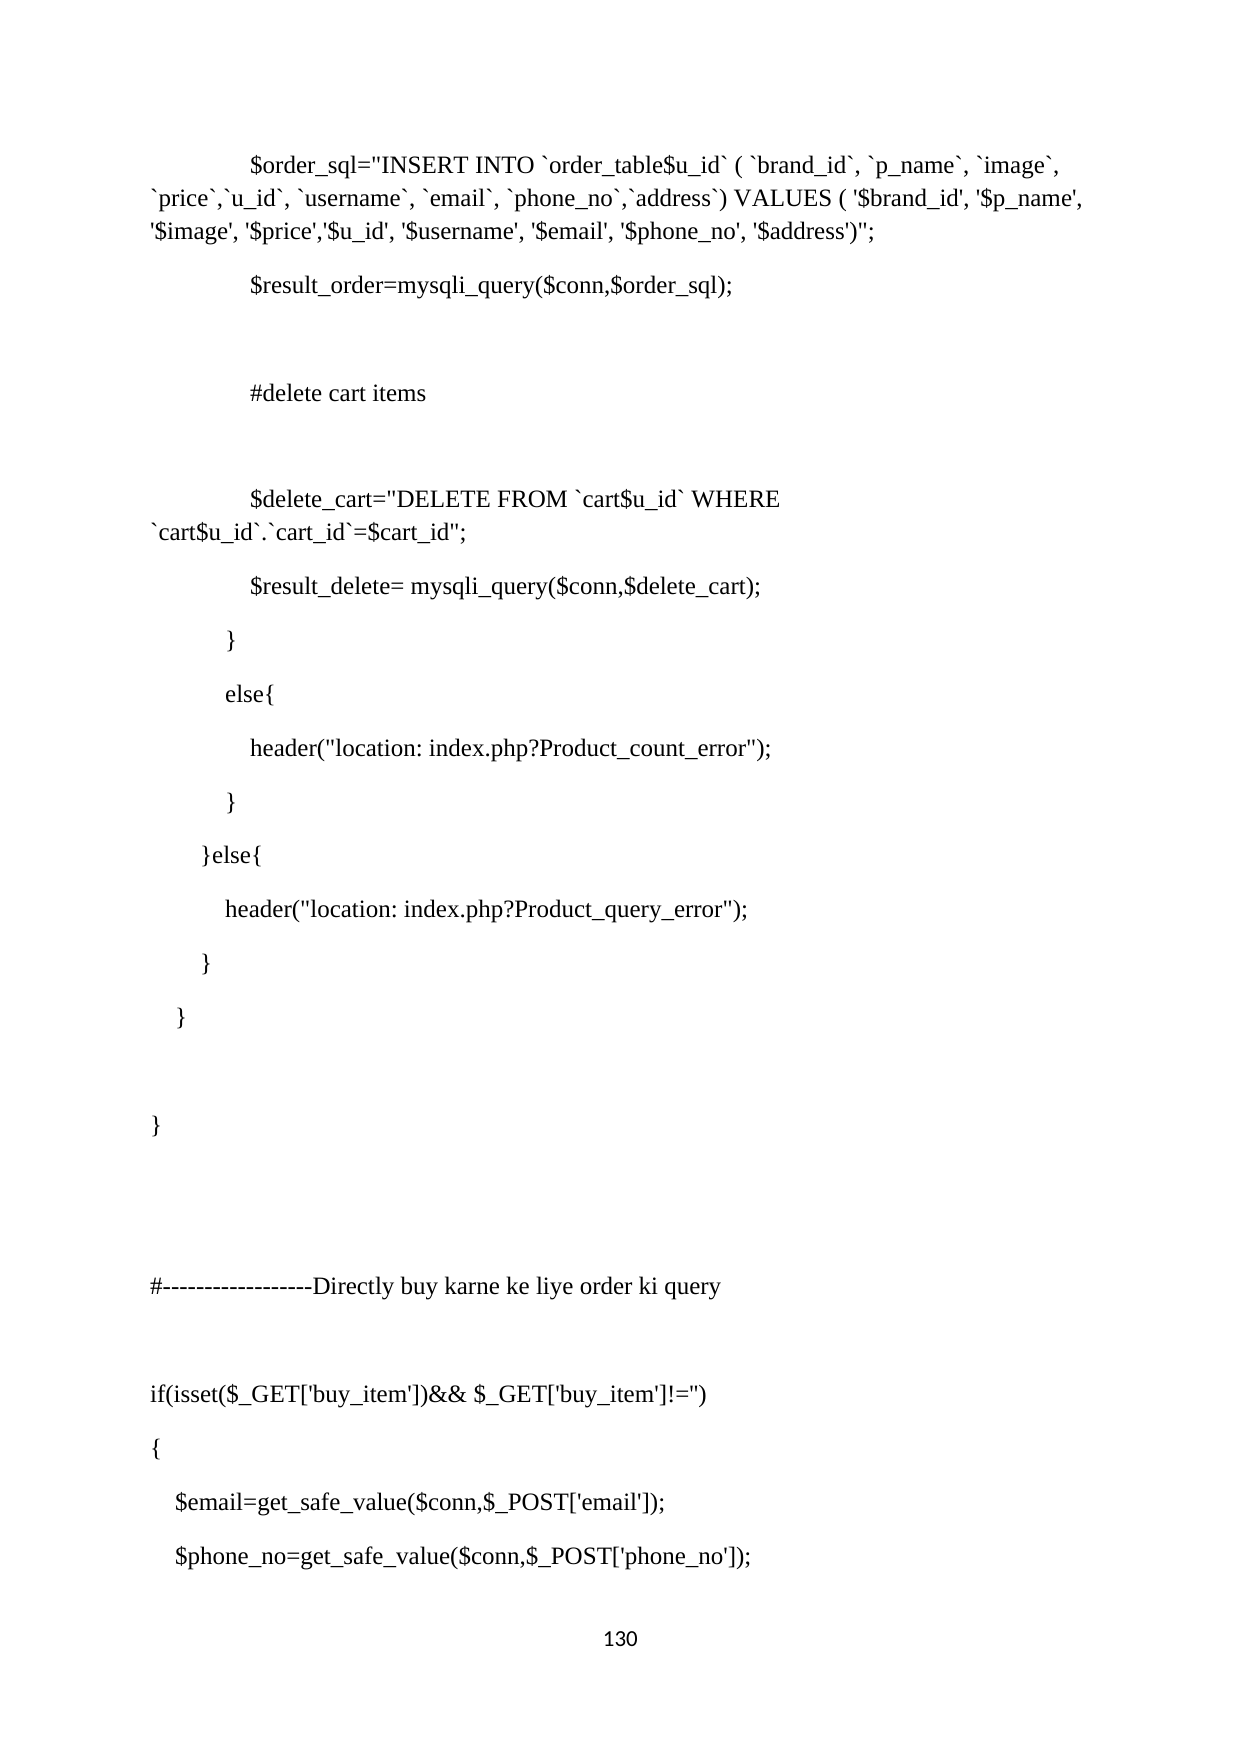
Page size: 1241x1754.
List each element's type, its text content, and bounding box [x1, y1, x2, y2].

text }else{ [150, 841, 1090, 869]
text } [150, 787, 1090, 816]
text $delete_cart="DELETE FROM `cart$u_id` WHERE `cart$u_id`.`cart_id`=$cart_id"; [150, 484, 1090, 546]
text #------------------Directly buy karne ke liye order ki query [150, 1271, 1090, 1300]
text } [150, 1110, 1090, 1139]
text } [150, 948, 1090, 977]
text $order_sql="INSERT INTO `order_table$u_id` ( `brand_id`, `p_name`, `image`, `price`,`u_id`, `username`, `email`, `phone_no`,`address`) VALUES ( '$brand_id', '$p_name', '$image', '$price','$u_id', '$username', '$email', '$phone_no', '$address')"; [150, 150, 1090, 245]
text if(isset($_GET['buy_item'])&& $_GET['buy_item']!='') [150, 1379, 1090, 1408]
text } [150, 1002, 1090, 1031]
text $result_delete= mysqli_query($conn,$delete_cart); [150, 571, 1090, 600]
text else{ [150, 679, 1090, 708]
text } [150, 625, 1090, 654]
text header("location: index.php?Product_query_error"); [150, 894, 1090, 923]
text { [150, 1433, 1090, 1462]
text $result_order=mysqli_query($conn,$order_sql); [150, 270, 1090, 299]
text #delete cart items [150, 378, 1090, 406]
text $email=get_safe_value($conn,$_POST['email']); [150, 1487, 1090, 1516]
text $phone_no=get_safe_value($conn,$_POST['phone_no']); [150, 1541, 1090, 1569]
text header("location: index.php?Product_count_error"); [150, 733, 1090, 762]
